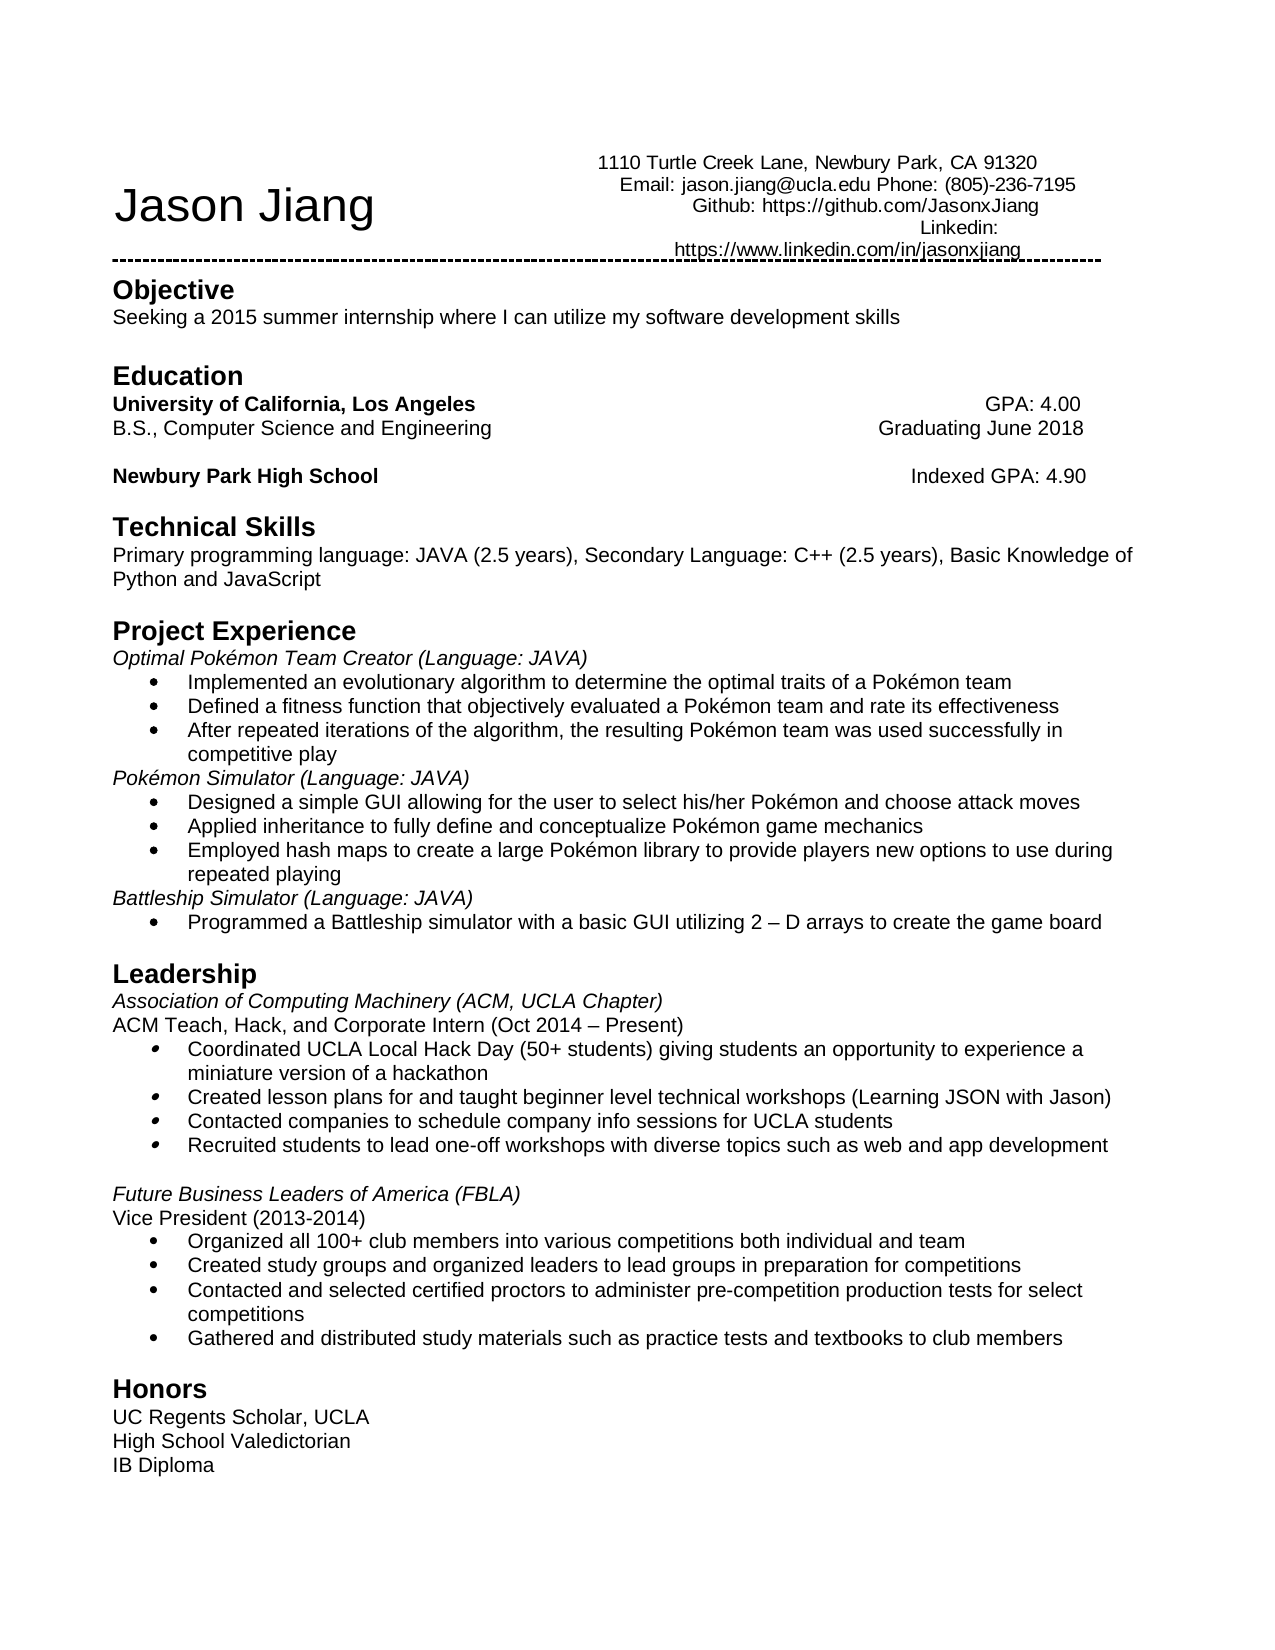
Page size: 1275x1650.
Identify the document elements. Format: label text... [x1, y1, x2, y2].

list Designed a simple GUI allowing for the user to select his/her Pokémon and choose attack moves [150, 790, 1162, 814]
list Implemented an evolutionary algorithm to determine the optimal traits of a Pokémon team [150, 670, 1162, 694]
text High School Valedictorian [112, 1429, 1162, 1453]
list Recruited students to lead one-off workshops with diverse topics such as web and app development [150, 1133, 1162, 1157]
text Primary programming language: JAVA (2.5 years), Secondary Language: C++ (2.5 years), Basic Knowledge of Python and JavaScript [112, 543, 1162, 591]
text Optimal Pokémon Team Creator (Language: JAVA) [112, 646, 1162, 670]
list Defined a fitness function that objectively evaluated a Pokémon team and rate its effectiveness [150, 694, 1162, 718]
text Battleship Simulator (Language: JAVA) [112, 886, 1162, 910]
list Coordinated UCLA Local Hack Day (50+ students) giving students an opportunity to experience a miniature version of a hackathon [150, 1037, 1162, 1085]
text Project Experience [112, 614, 1162, 646]
list Applied inheritance to fully define and conceptualize Pokémon game mechanics [150, 814, 1162, 838]
text Newbury Park High School Indexed GPA: 4.90 [112, 463, 1162, 487]
list Created study groups and organized leaders to lead groups in preparation for competitions [150, 1253, 1162, 1277]
list Employed hash maps to create a large Pokémon library to provide players new options to use during repeated playing [150, 838, 1162, 886]
list Programmed a Battleship simulator with a basic GUI utilizing 2 – D arrays to create the game board [150, 910, 1162, 934]
text Technical Skills [112, 511, 1162, 543]
text ACM Teach, Hack, and Corporate Intern (Oct 2014 – Present) [112, 1013, 1162, 1037]
list Organized all 100+ club members into various competitions both individual and team [150, 1229, 1162, 1253]
text Leadership [112, 958, 1162, 989]
text University of California, Los Angeles GPA: 4.00 [112, 392, 1162, 416]
text Education [112, 360, 1162, 392]
text Seeking a 2015 summer internship where I can utilize my software development skills [112, 305, 1162, 329]
text Objective [112, 274, 1162, 305]
text IB Diploma [112, 1453, 1162, 1477]
text Association of Computing Machinery (ACM, UCLA Chapter) [112, 989, 1162, 1013]
text Future Business Leaders of America (FBLA) [112, 1181, 1162, 1205]
list Contacted and selected certified proctors to administer pre-competition production tests for select competitions [150, 1277, 1162, 1325]
list Gathered and distributed study materials such as practice tests and textbooks to club members [150, 1325, 1162, 1349]
text B.S., Computer Science and Engineering Graduating June 2018 [112, 416, 1162, 439]
text Honors [112, 1373, 1162, 1405]
list Created lesson plans for and taught beginner level technical workshops (Learning JSON with Jason) [150, 1085, 1162, 1109]
text Vice President (2013-2014) [112, 1205, 1162, 1229]
text Pokémon Simulator (Language: JAVA) [112, 766, 1162, 790]
list Contacted companies to schedule company info sessions for UCLA students [150, 1109, 1162, 1133]
text UC Regents Scholar, UCLA [112, 1405, 1162, 1429]
list After repeated iterations of the algorithm, the resulting Pokémon team was used successfully in competitive play [150, 718, 1162, 766]
